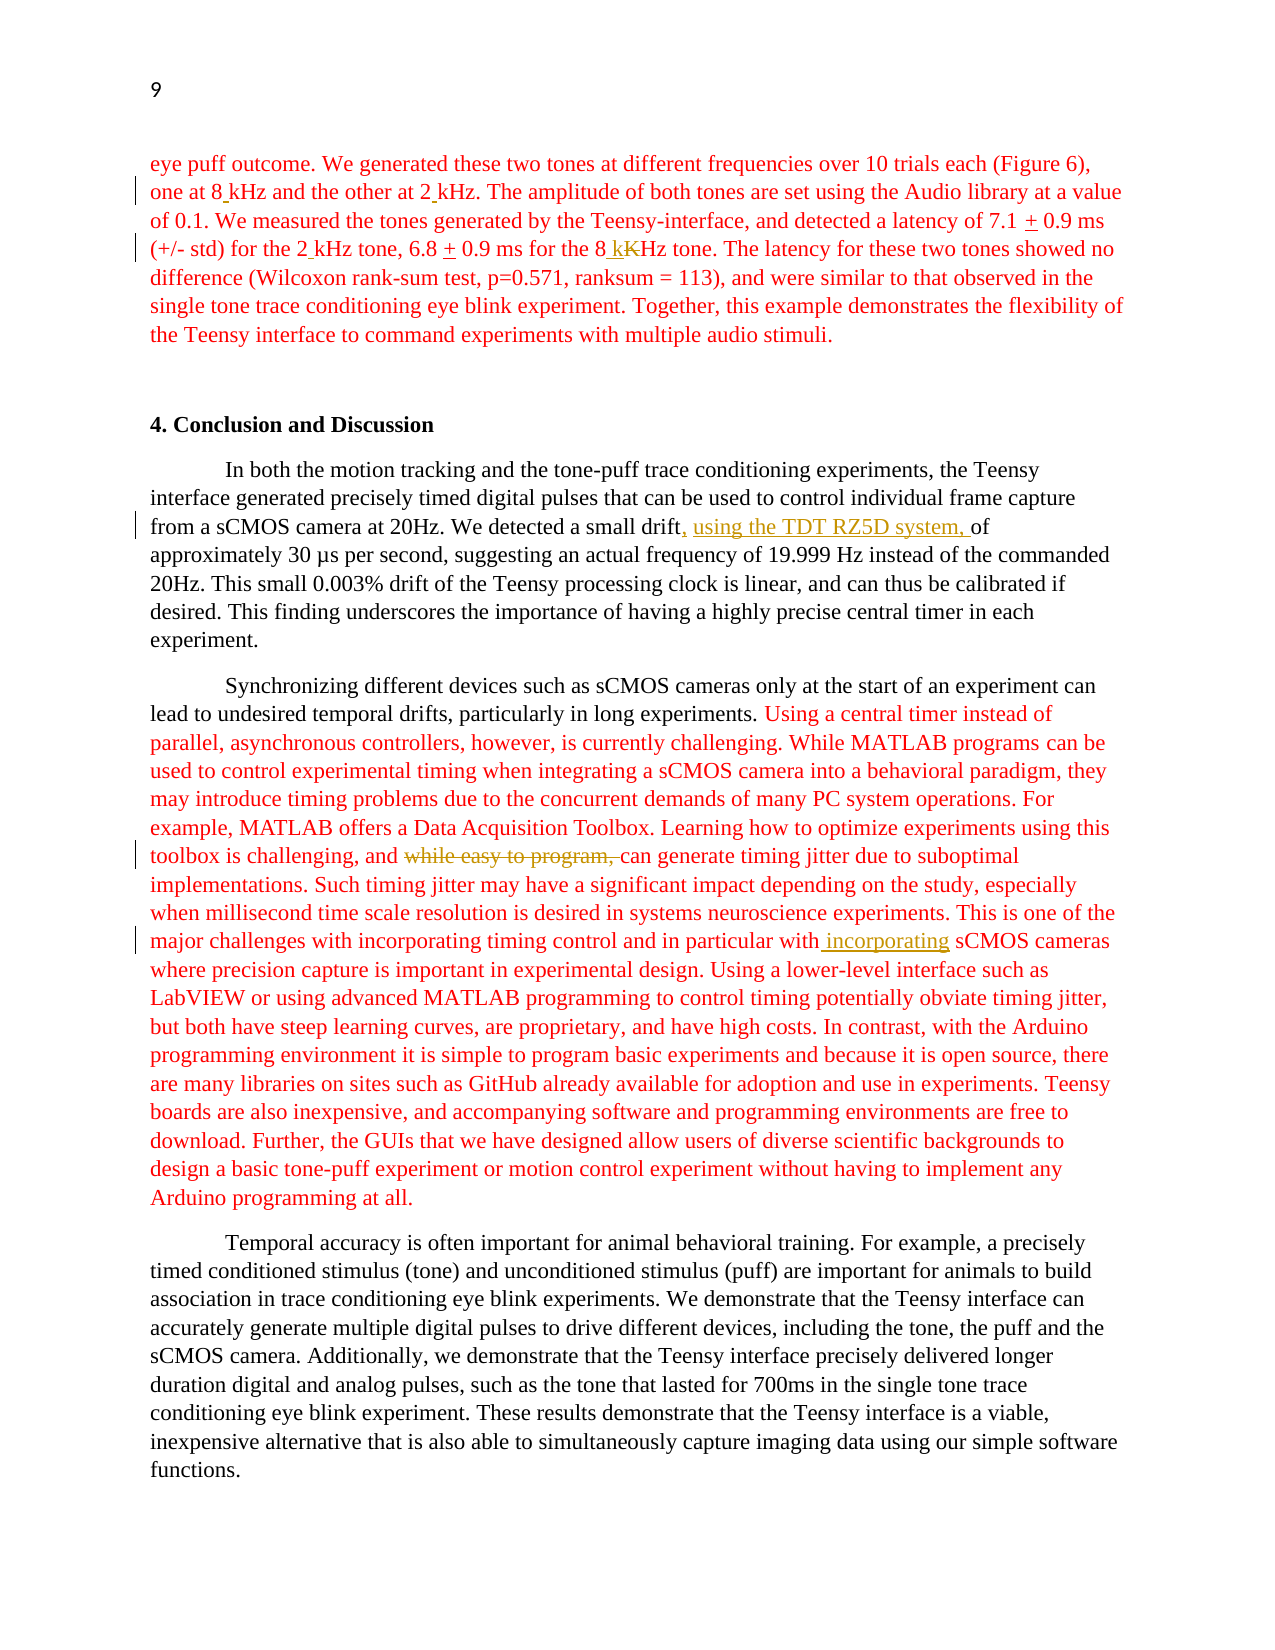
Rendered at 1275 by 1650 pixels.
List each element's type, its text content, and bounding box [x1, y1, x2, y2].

text Temporal accuracy is often important for animal behavioral training. For example, a precisely timed conditioned stimulus (tone) and unconditioned stimulus (puff) are important for animals to build association in trace conditioning eye blink experiments. We demonstrate that the Teensy interface can accurately generate multiple digital pulses to drive different devices, including the tone, the puff and the sCMOS camera. Additionally, we demonstrate that the Teensy interface precisely delivered longer duration digital and analog pulses, such as the tone that lasted for 700ms in the single tone trace conditioning eye blink experiment. These results demonstrate that the Teensy interface is a viable, inexpensive alternative that is also able to simultaneously capture imaging data using our simple software functions. [150, 1229, 1125, 1482]
text In both the motion tracking and the tone-puff trace conditioning experiments, the Teensy interface generated precisely timed digital pulses that can be used to control individual frame capture from a sCMOS camera at 20Hz. We detected a small drift of approximately 30 µs per second, suggesting an actual frequency of 19.999 Hz instead of the commanded 20Hz. This small 0.003% drift of the Teensy processing clock is linear, and can thus be calibrated if desired. This finding underscores the importance of having a highly precise central timer in each experiment. [150, 456, 1125, 653]
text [150, 150, 1125, 347]
text Synchronizing different devices such as sCMOS cameras only at the start of an experiment can lead to undesired temporal drifts, particularly in long experiments. Using a central timer instead of parallel, asynchronous controllers, however, is currently challenging. While MATLAB programs can be used to control experimental timing when integrating a sCMOS camera into a behavioral paradigm, they may introduce timing problems due to the concurrent demands of many PC system operations. For example, MATLAB offers a Data Acquisition Toolbox. Learning how to optimize experiments using this toolbox is challenging, and can generate timing jitter due to suboptimal implementations. Such timing jitter may have a significant impact depending on the study, especially when millisecond time scale resolution is desired in systems neuroscience experiments. This is one of the major challenges with incorporating timing control and in particular with sCMOS cameras where precision capture is important in experimental design. Using a lower-level interface such as LabVIEW or using advanced MATLAB programming to control timing potentially obviate timing jitter, but both have steep learning curves, are proprietary, and have high costs. In contrast, with the Arduino programming environment it is simple to program basic experiments and because it is open source, there are many libraries on sites such as GitHub already available for adoption and use in experiments. Teensy boards are also inexpensive, and accompanying software and programming environments are free to download. Further, the GUIs that we have designed allow users of diverse scientific backgrounds to design a basic tone-puff experiment or motion control experiment without having to implement any Arduino programming at all. [150, 672, 1125, 1210]
text 4. Conclusion and Discussion [150, 411, 1125, 437]
